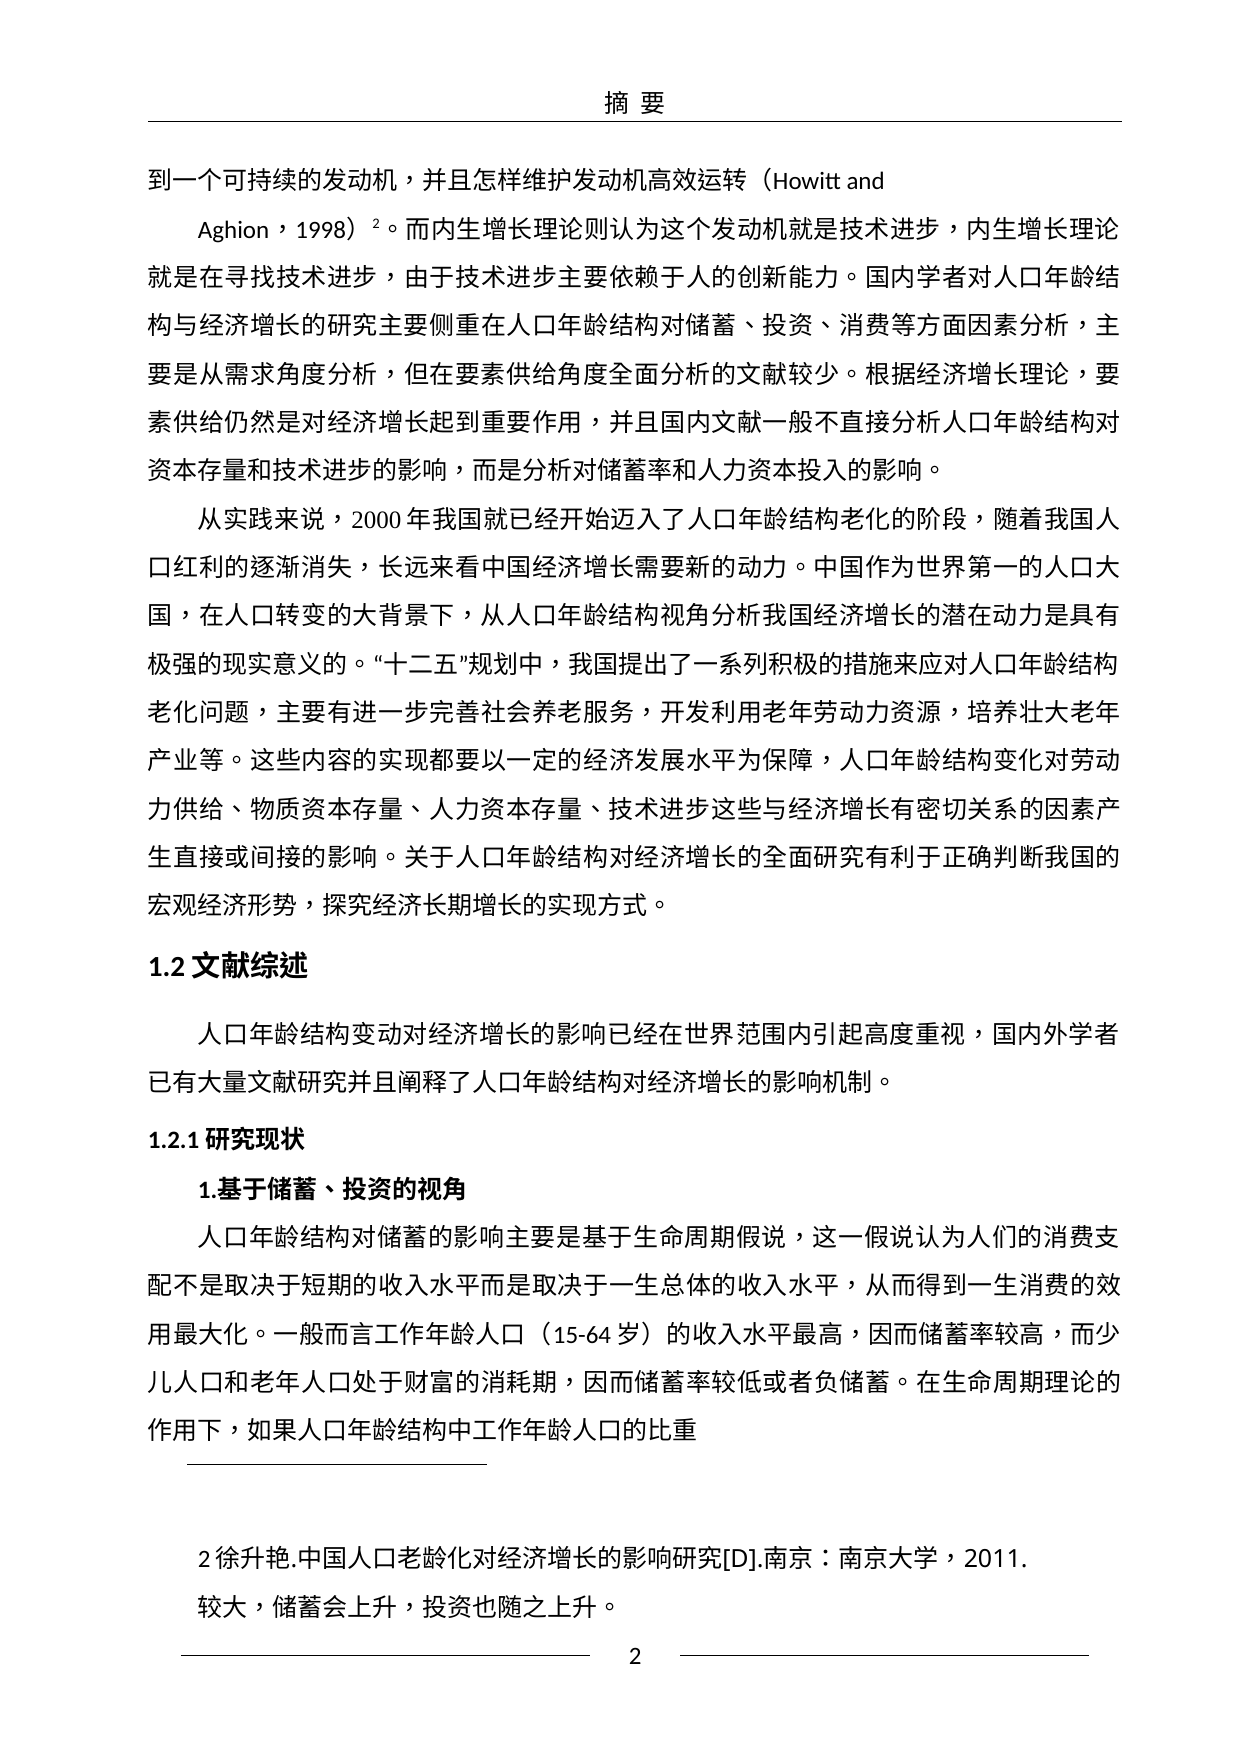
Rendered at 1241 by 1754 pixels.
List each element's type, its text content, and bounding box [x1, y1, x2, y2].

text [148, 148, 1122, 196]
subtitle 1.2 文献综述 [148, 945, 1122, 985]
text 1.基于储蓄、投资的视角 [148, 1156, 1122, 1204]
text 2徐升艳.中国人口老龄化对经济增长的影响研究[D].南京：南京大学，2011. [148, 1526, 1122, 1575]
text 较大，储蓄会上升，投资也随之上升。 [148, 1575, 1122, 1623]
text Aghion，1998）2。而内生增长理论则认为这个发动机就是技术进步，内生增长理论就是在寻找技术进步，由于技术进步主要依赖于人的创新能力。国内学者对人口年龄结构与经济增长的研究主要侧重在人口年龄结构对储蓄、投资、消费等方面因素分析，主要是从需求角度分析，但在要素供给角度全面分析的文献较少。根据经济增长理论，要素供给仍然是对经济增长起到重要作用，并且国内文献一般不直接分析人口年龄结构对资本存量和技术进步的影响，而是分析对储蓄率和人力资本投入的影响。 [148, 196, 1122, 486]
text 人口年龄结构对储蓄的影响主要是基于生命周期假说，这一假说认为人们的消费支配不是取决于短期的收入水平而是取决于一生总体的收入水平，从而得到一生消费的效用最大化。一般而言工作年龄人口（15-64岁）的收入水平最高，因而储蓄率较高，而少儿人口和老年人口处于财富的消耗期，因而储蓄率较低或者负储蓄。在生命周期理论的作用下，如果人口年龄结构中工作年龄人口的比重 [148, 1204, 1122, 1446]
subtitle 1.2.1 研究现状 [148, 1122, 1122, 1156]
text 人口年龄结构变动对经济增长的影响已经在世界范围内引起高度重视，国内外学者已有大量文献研究并且阐释了人口年龄结构对经济增长的影响机制。 [148, 1001, 1122, 1098]
text 从实践来说，2000年我国就已经开始迈入了人口年龄结构老化的阶段，随着我国人口红利的逐渐消失，长远来看中国经济增长需要新的动力。中国作为世界第一的人口大国，在人口转变的大背景下，从人口年龄结构视角分析我国经济增长的潜在动力是具有极强的现实意义的。“十二五”规划中，我国提出了一系列积极的措施来应对人口年龄结构老化问题，主要有进一步完善社会养老服务，开发利用老年劳动力资源，培养壮大老年产业等。这些内容的实现都要以一定的经济发展水平为保障，人口年龄结构变化对劳动力供给、物质资本存量、人力资本存量、技术进步这些与经济增长有密切关系的因素产生直接或间接的影响。关于人口年龄结构对经济增长的全面研究有利于正确判断我国的宏观经济形势，探究经济长期增长的实现方式。 [148, 486, 1122, 921]
